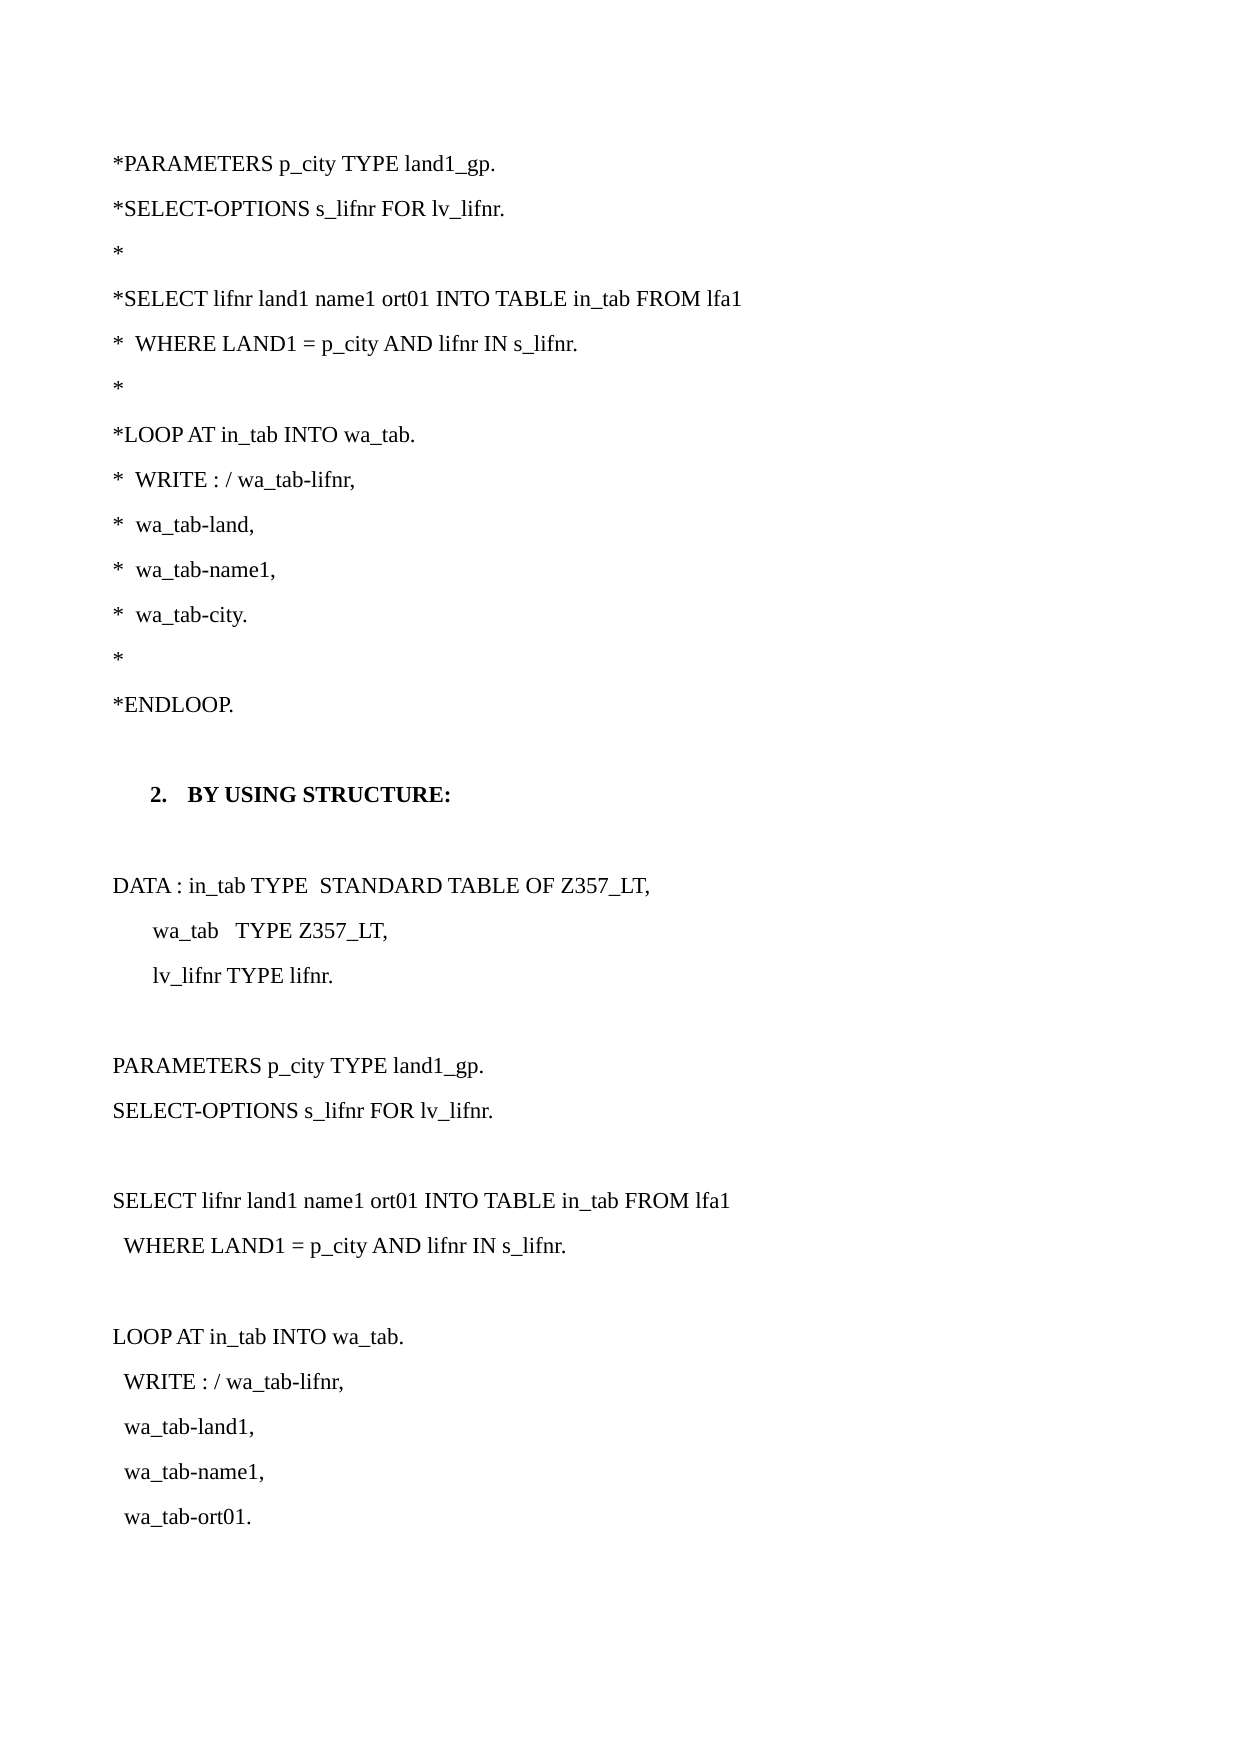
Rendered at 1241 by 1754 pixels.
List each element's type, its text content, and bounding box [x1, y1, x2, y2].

text WHERE LAND1 = p_city AND lifnr IN s_lifnr. [112, 1232, 1128, 1259]
text SELECT-OPTIONS s_lifnr FOR lv_lifnr. [112, 1097, 1128, 1123]
text PARAMETERS p_city TYPE land1_gp. [112, 1052, 1128, 1078]
text *SELECT lifnr land1 name1 ort01 INTO TABLE in_tab FROM lfa1 [112, 285, 1128, 312]
text wa_tab-ort01. [112, 1503, 1128, 1529]
text DATA : in_tab TYPE STANDARD TABLE OF Z357_LT, [112, 872, 1128, 898]
text * [112, 646, 1128, 672]
text WRITE : / wa_tab-lifnr, [112, 1368, 1128, 1394]
text *LOOP AT in_tab INTO wa_tab. [112, 421, 1128, 447]
text * [112, 376, 1128, 402]
text * [112, 240, 1128, 267]
text * WHERE LAND1 = p_city AND lifnr IN s_lifnr. [112, 330, 1128, 357]
text *SELECT-OPTIONS s_lifnr FOR lv_lifnr. [112, 195, 1128, 221]
text LOOP AT in_tab INTO wa_tab. [112, 1323, 1128, 1349]
text * wa_tab-city. [112, 601, 1128, 627]
text wa_tab-name1, [112, 1458, 1128, 1484]
list BY USING STRUCTURE: [150, 781, 1128, 808]
text *PARAMETERS p_city TYPE land1_gp. [112, 150, 1128, 176]
text wa_tab TYPE Z357_LT, [112, 917, 1128, 943]
text lv_lifnr TYPE lifnr. [112, 962, 1128, 988]
text *ENDLOOP. [112, 691, 1128, 718]
text SELECT lifnr land1 name1 ort01 INTO TABLE in_tab FROM lfa1 [112, 1187, 1128, 1214]
text * WRITE : / wa_tab-lifnr, [112, 466, 1128, 492]
text wa_tab-land1, [112, 1413, 1128, 1439]
text * wa_tab-land, [112, 511, 1128, 537]
text * wa_tab-name1, [112, 556, 1128, 582]
